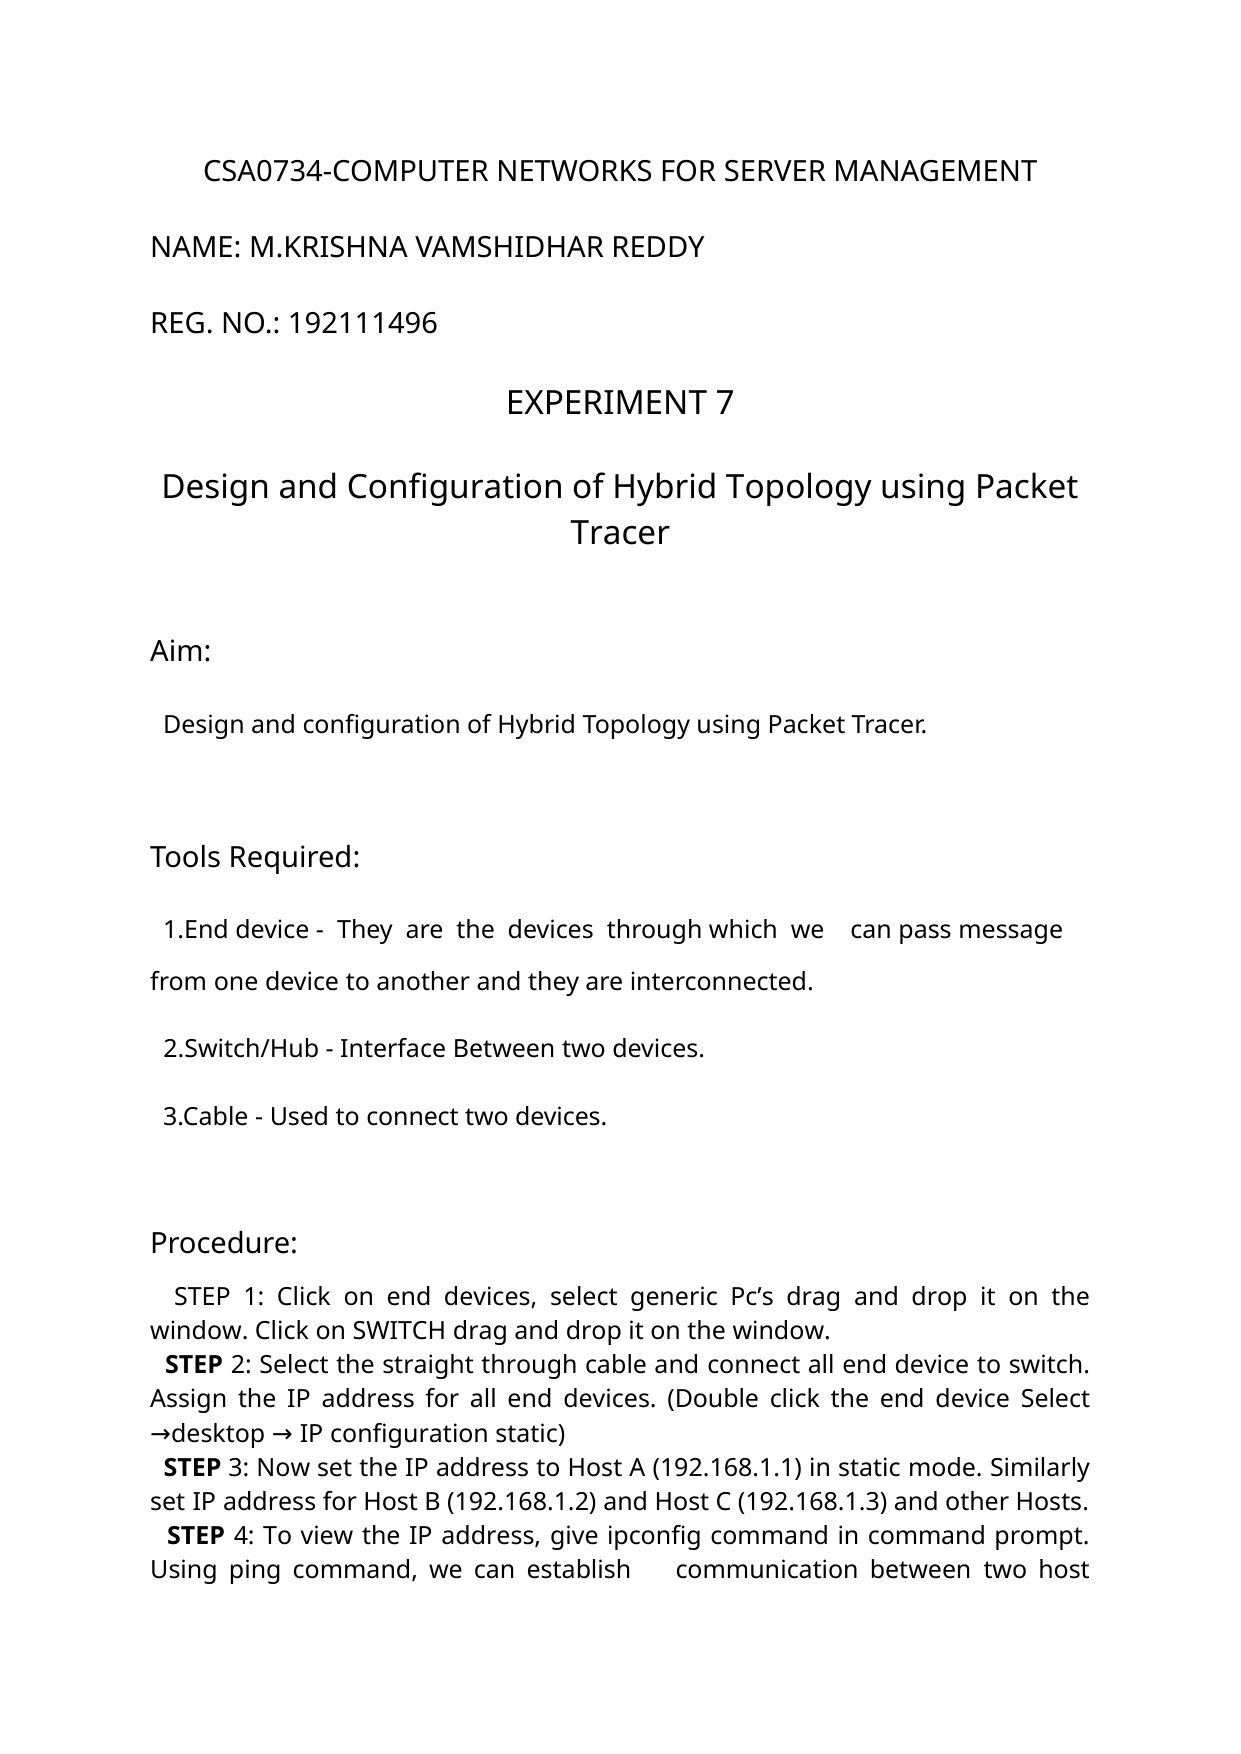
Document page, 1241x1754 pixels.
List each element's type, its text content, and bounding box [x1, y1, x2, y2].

text STEP 2: Select the straight through cable and connect all end device to switch. Assign the IP address for all end devices. (Double click the end device Select →desktop → IP configuration static) [150, 1347, 1090, 1449]
text STEP 1: Click on end devices, select generic Pc’s drag and drop it on the window. Click on SWITCH drag and drop it on the window. [150, 1279, 1090, 1347]
text 3.Cable - Used to connect two devices. [150, 1098, 1090, 1133]
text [150, 1517, 1090, 1586]
text Aim: [150, 630, 1090, 670]
text 2.Switch/Hub - Interface Between two devices. [150, 1031, 1090, 1065]
text REG. NO.: 192111496 [150, 302, 1090, 342]
text Design and Configuration of Hybrid Topology using Packet Tracer [150, 463, 1090, 554]
text NAME: M.KRISHNA VAMSHIDHAR REDDY [150, 226, 1090, 266]
text STEP 3: Now set the IP address to Host A (192.168.1.1) in static mode. Similarly set IP address for Host B (192.168.1.2) and Host C (192.168.1.3) and other Hosts. [150, 1449, 1090, 1517]
text Tools Required: [150, 836, 1090, 876]
text Procedure: [150, 1223, 1090, 1262]
text 1.End device - They are the devices through which we can pass message from one device to another and they are interconnected. [150, 912, 1090, 997]
text EXPERIMENT 7 [150, 378, 1090, 424]
text CSA0734-COMPUTER NETWORKS FOR SERVER MANAGEMENT [150, 150, 1090, 190]
text Design and configuration of Hybrid Topology using Packet Tracer. [150, 706, 1090, 740]
